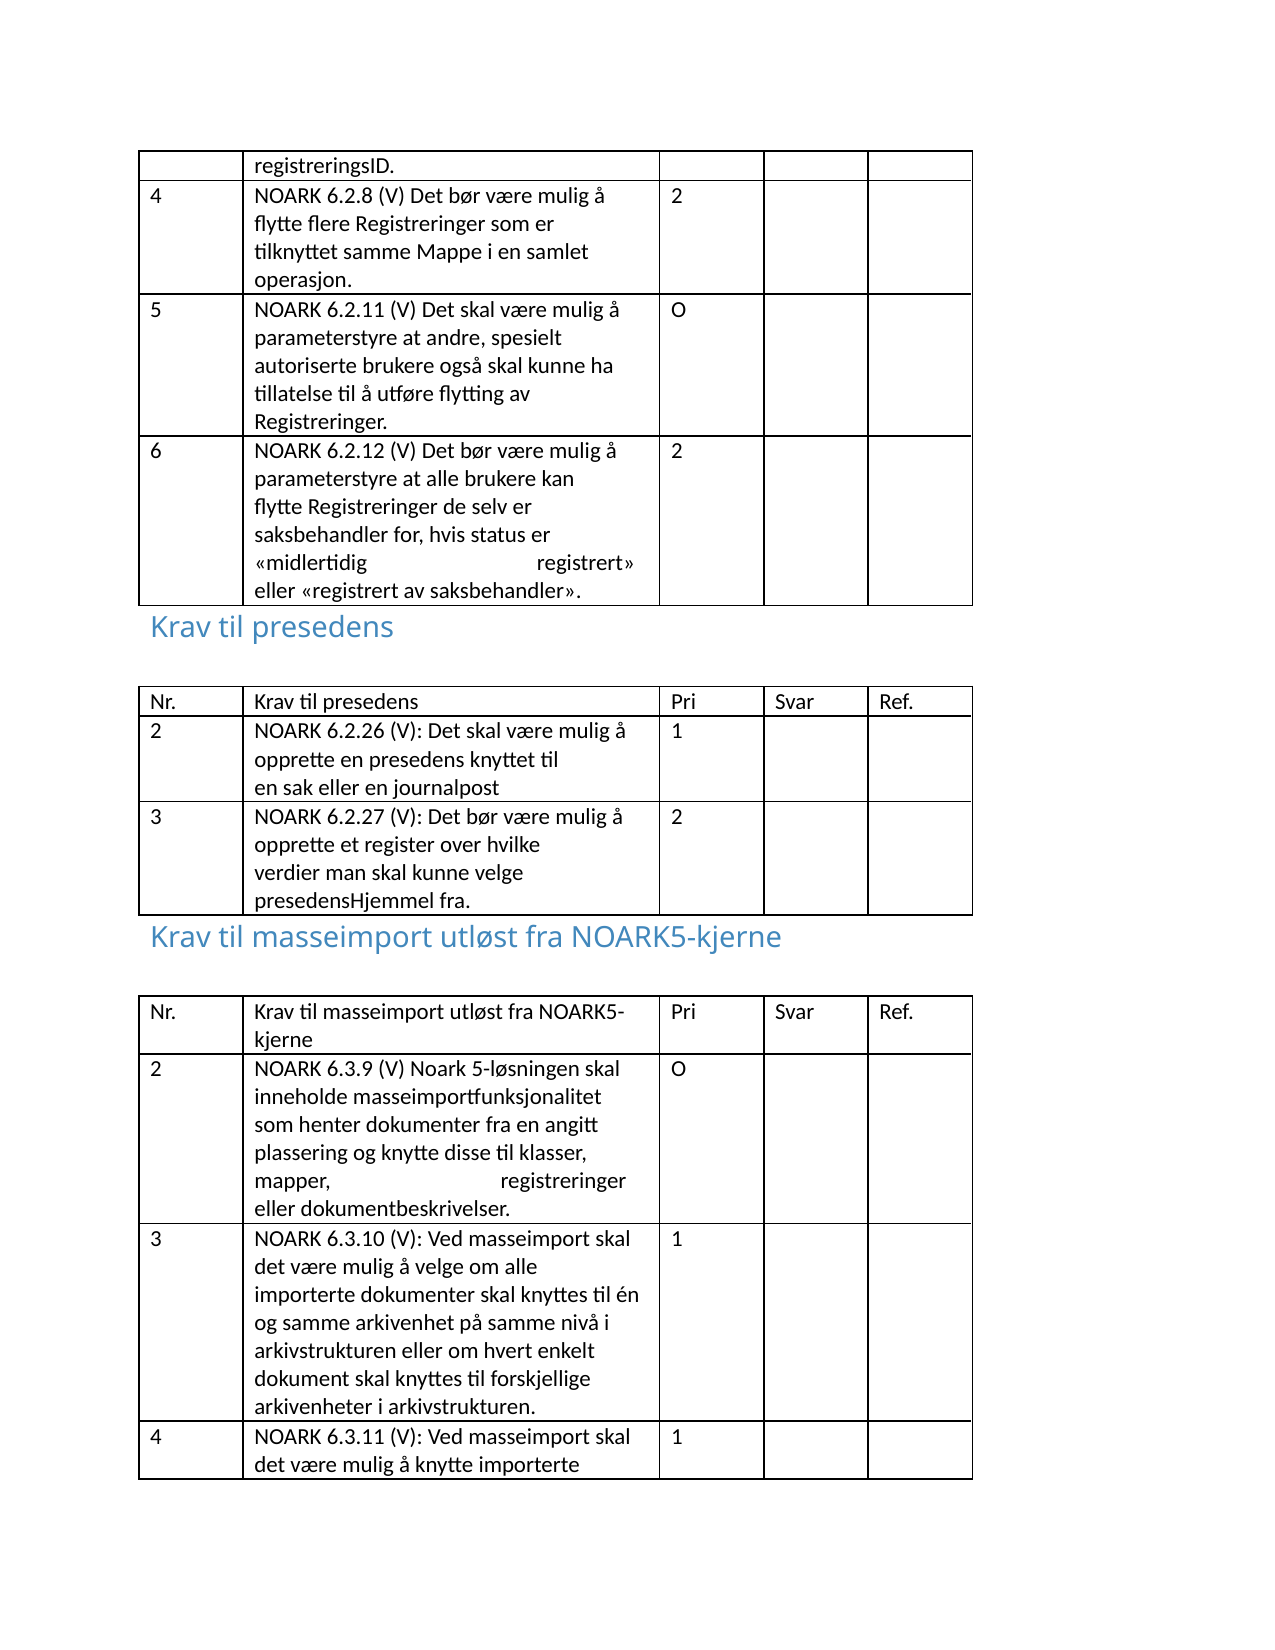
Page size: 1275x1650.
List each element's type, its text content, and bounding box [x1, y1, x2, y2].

table_cell NOARK 6.3.9 (V) Noark 5-løsningen skal inneholde masseimportfunksjonalitet som henter dokumenter fra en angitt plassering og knytte disse til klasser, mapper, registreringer eller dokumentbeskrivelser. [244, 1055, 659, 1223]
table_cell [765, 1422, 867, 1478]
table_cell [765, 1224, 867, 1420]
table_cell 3 [140, 152, 242, 179]
table_cell 5 [140, 295, 242, 435]
table_header Krav til masseimport utløst fra NOARK5-kjerne [244, 997, 659, 1053]
table_cell 4 [140, 1422, 242, 1478]
table_header Nr. [140, 687, 242, 715]
table_cell [869, 1420, 972, 1478]
table_header Svar [765, 687, 867, 715]
table_header Svar [765, 997, 867, 1053]
table_cell 2 [660, 437, 763, 604]
table_cell 2 [140, 717, 242, 801]
table_header Krav til presedens [244, 687, 659, 715]
table_cell NOARK 6.2.8 (V) Det bør være mulig å flytte flere Registreringer som er tilknyttet samme Mappe i en samlet operasjon. [244, 181, 659, 293]
table_header Nr. [140, 997, 242, 1053]
table_cell NOARK 6.2.26 (V): Det skal være mulig å opprette en presedens knyttet til en sak eller en journalpost [244, 717, 659, 801]
table_cell NOARK 6.2.12 (V) Det bør være mulig å parameterstyre at alle brukere kan flytte Registreringer de selv er saksbehandler for, hvis status er «midlertidig registrert» eller «registrert av saksbehandler». [244, 437, 659, 604]
table_cell [765, 717, 867, 801]
table_cell 2 [140, 1055, 242, 1223]
table_cell [765, 181, 867, 293]
subtitle Krav til masseimport utløst fra NOARK5-kjerne [150, 916, 1125, 995]
table_cell [869, 715, 972, 801]
table_cell NOARK 6.2.27 (V): Det bør være mulig å opprette et register over hvilke verdier man skal kunne velge presedensHjemmel fra. [244, 802, 659, 914]
table_cell [765, 1055, 867, 1223]
table_header Pri [660, 687, 763, 715]
table_cell [765, 802, 867, 914]
table_cell [765, 295, 867, 435]
table_cell O [660, 152, 763, 179]
table_cell [765, 437, 867, 604]
table_cell [869, 801, 972, 914]
table_cell 1 [660, 1224, 763, 1420]
table_cell NOARK 6.3.10 (V): Ved masseimport skal det være mulig å velge om alle importerte dokumenter skal knyttes til én og samme arkivenhet på samme nivå i arkivstrukturen eller om hvert enkelt dokument skal knyttes til forskjellige arkivenheter i arkivstrukturen. [244, 1224, 659, 1420]
table_cell O [660, 1055, 763, 1223]
table_cell [765, 152, 867, 179]
table_cell 3 [140, 1224, 242, 1420]
table_cell [869, 1053, 972, 1223]
table_cell NOARK 6.2.11 (V) Det skal være mulig å parameterstyre at andre, spesielt autoriserte brukere også skal kunne ha tillatelse til å utføre flytting av Registreringer. [244, 295, 659, 435]
table_cell O [660, 295, 763, 435]
table_cell [869, 293, 972, 435]
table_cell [244, 1422, 659, 1478]
table_cell 2 [660, 181, 763, 293]
table_cell 1 [660, 1422, 763, 1478]
table_cell [869, 152, 972, 179]
table_cell [869, 435, 972, 604]
table_cell 1 [660, 717, 763, 801]
table_cell 2 [660, 802, 763, 914]
table_cell 3 [140, 802, 242, 914]
subtitle Krav til presedens [150, 606, 1125, 686]
table_cell 6 [140, 437, 242, 604]
table_cell [869, 180, 972, 293]
table_header Ref. [869, 997, 972, 1053]
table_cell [244, 152, 659, 179]
table_cell 4 [140, 181, 242, 293]
table_header Pri [660, 997, 763, 1053]
table_header Ref. [869, 687, 972, 715]
table_cell [869, 1223, 972, 1420]
